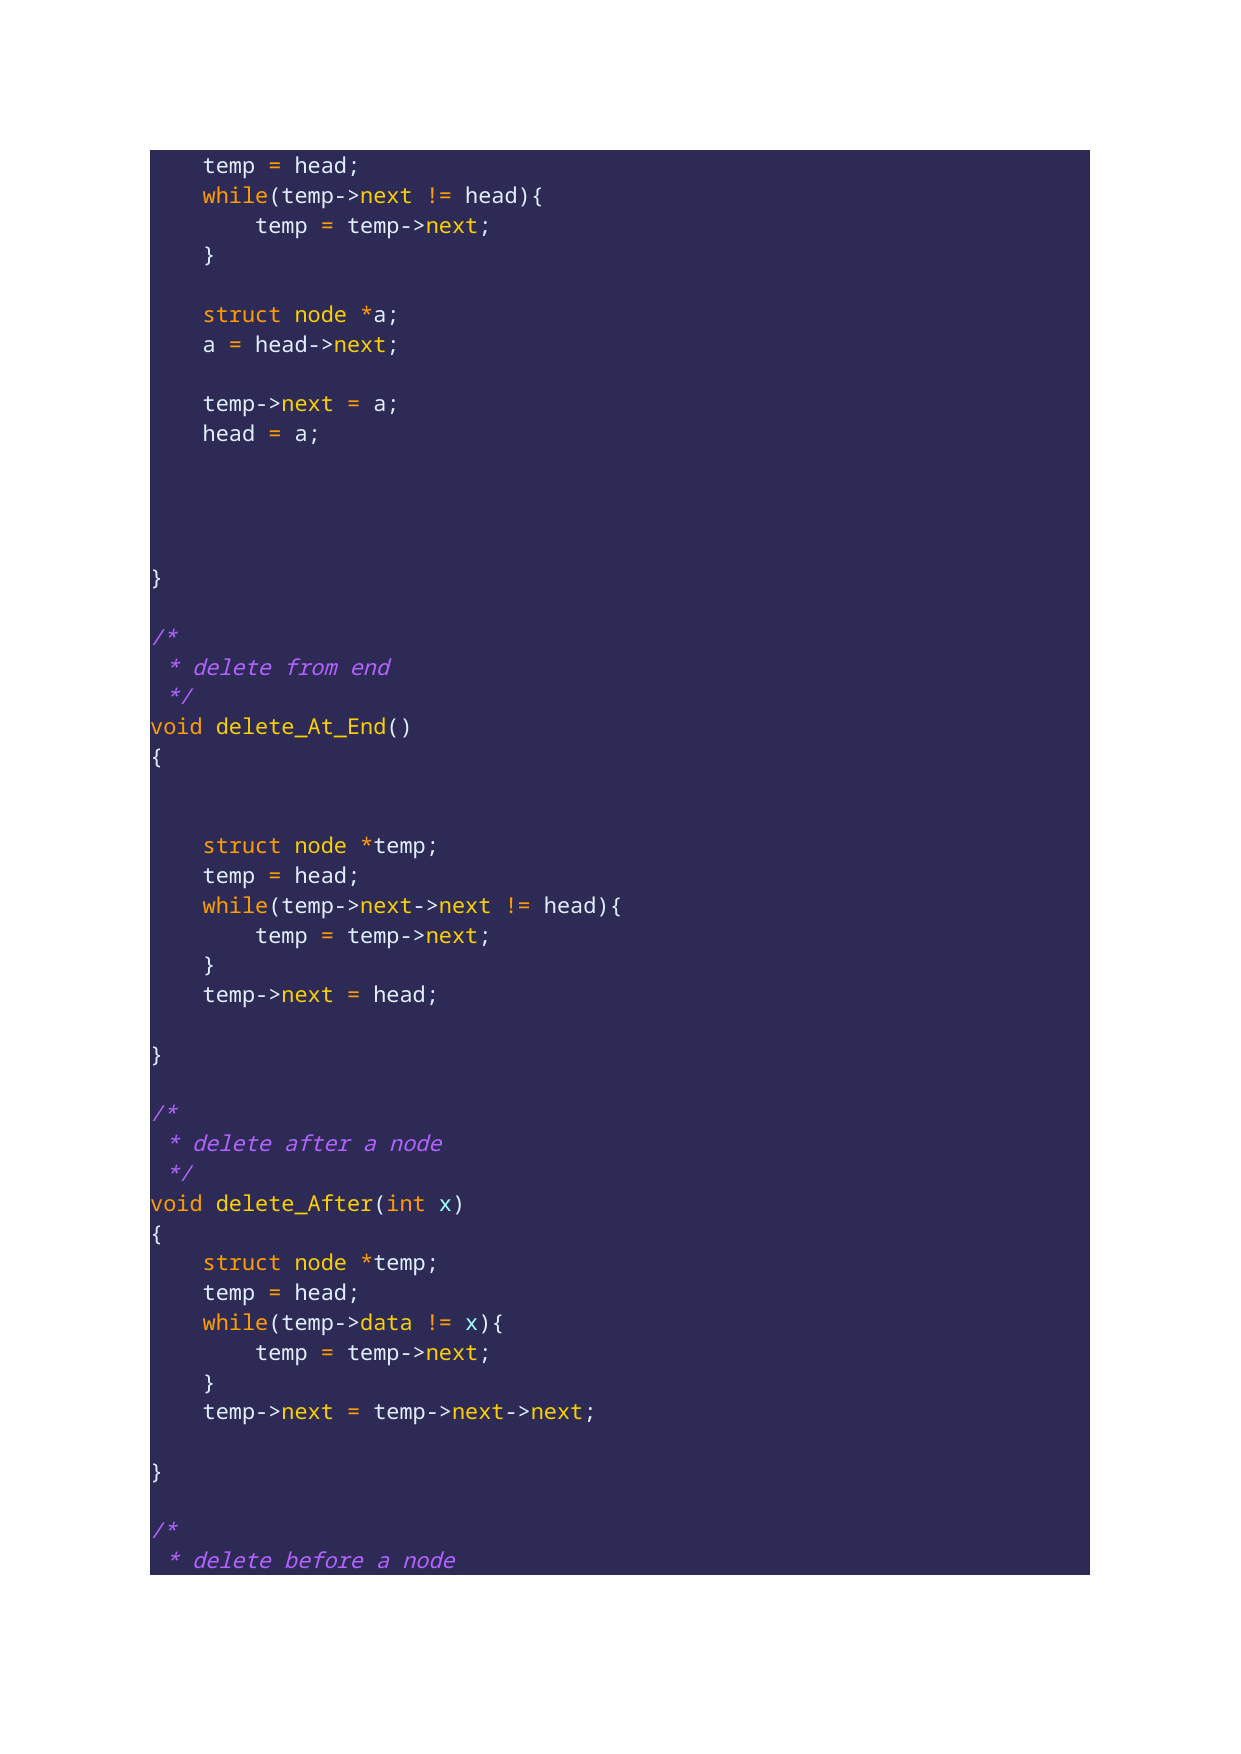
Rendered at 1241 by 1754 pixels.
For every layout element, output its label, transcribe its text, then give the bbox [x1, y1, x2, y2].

text */ [150, 681, 1090, 711]
text void delete_At_End() [150, 711, 1090, 741]
text a = head->next; [150, 329, 1090, 358]
text } [150, 949, 1090, 979]
text /* [150, 1098, 1090, 1128]
text temp->next = a; [150, 388, 1090, 418]
text /* [150, 1516, 1090, 1545]
text } [150, 1456, 1090, 1486]
text temp = temp->next; [150, 1337, 1090, 1367]
text head = a; [150, 418, 1090, 448]
text struct node *temp; [150, 830, 1090, 860]
text struct node *a; [150, 299, 1090, 329]
text } [150, 562, 1090, 592]
text * delete from end [150, 652, 1090, 681]
text temp = temp->next; [150, 920, 1090, 949]
text temp = head; [150, 1277, 1090, 1307]
text * delete before a node [150, 1545, 1090, 1575]
text while(temp->data != x){ [150, 1307, 1090, 1337]
text while(temp->next->next != head){ [150, 890, 1090, 920]
text } [150, 1367, 1090, 1396]
text temp->next = head; [150, 979, 1090, 1009]
text } [150, 239, 1090, 269]
text { [150, 1218, 1090, 1247]
text /* [150, 622, 1090, 652]
text temp->next = temp->next->next; [150, 1396, 1090, 1426]
text void delete_After(int x) [150, 1188, 1090, 1218]
text temp = head; [150, 860, 1090, 890]
text { [150, 741, 1090, 771]
text */ [150, 1158, 1090, 1188]
text * delete after a node [150, 1128, 1090, 1158]
text struct node *temp; [150, 1247, 1090, 1277]
text while(temp->next != head){ [150, 180, 1090, 209]
text temp = temp->next; [150, 209, 1090, 239]
text temp = head; [150, 150, 1090, 180]
text } [150, 1039, 1090, 1069]
